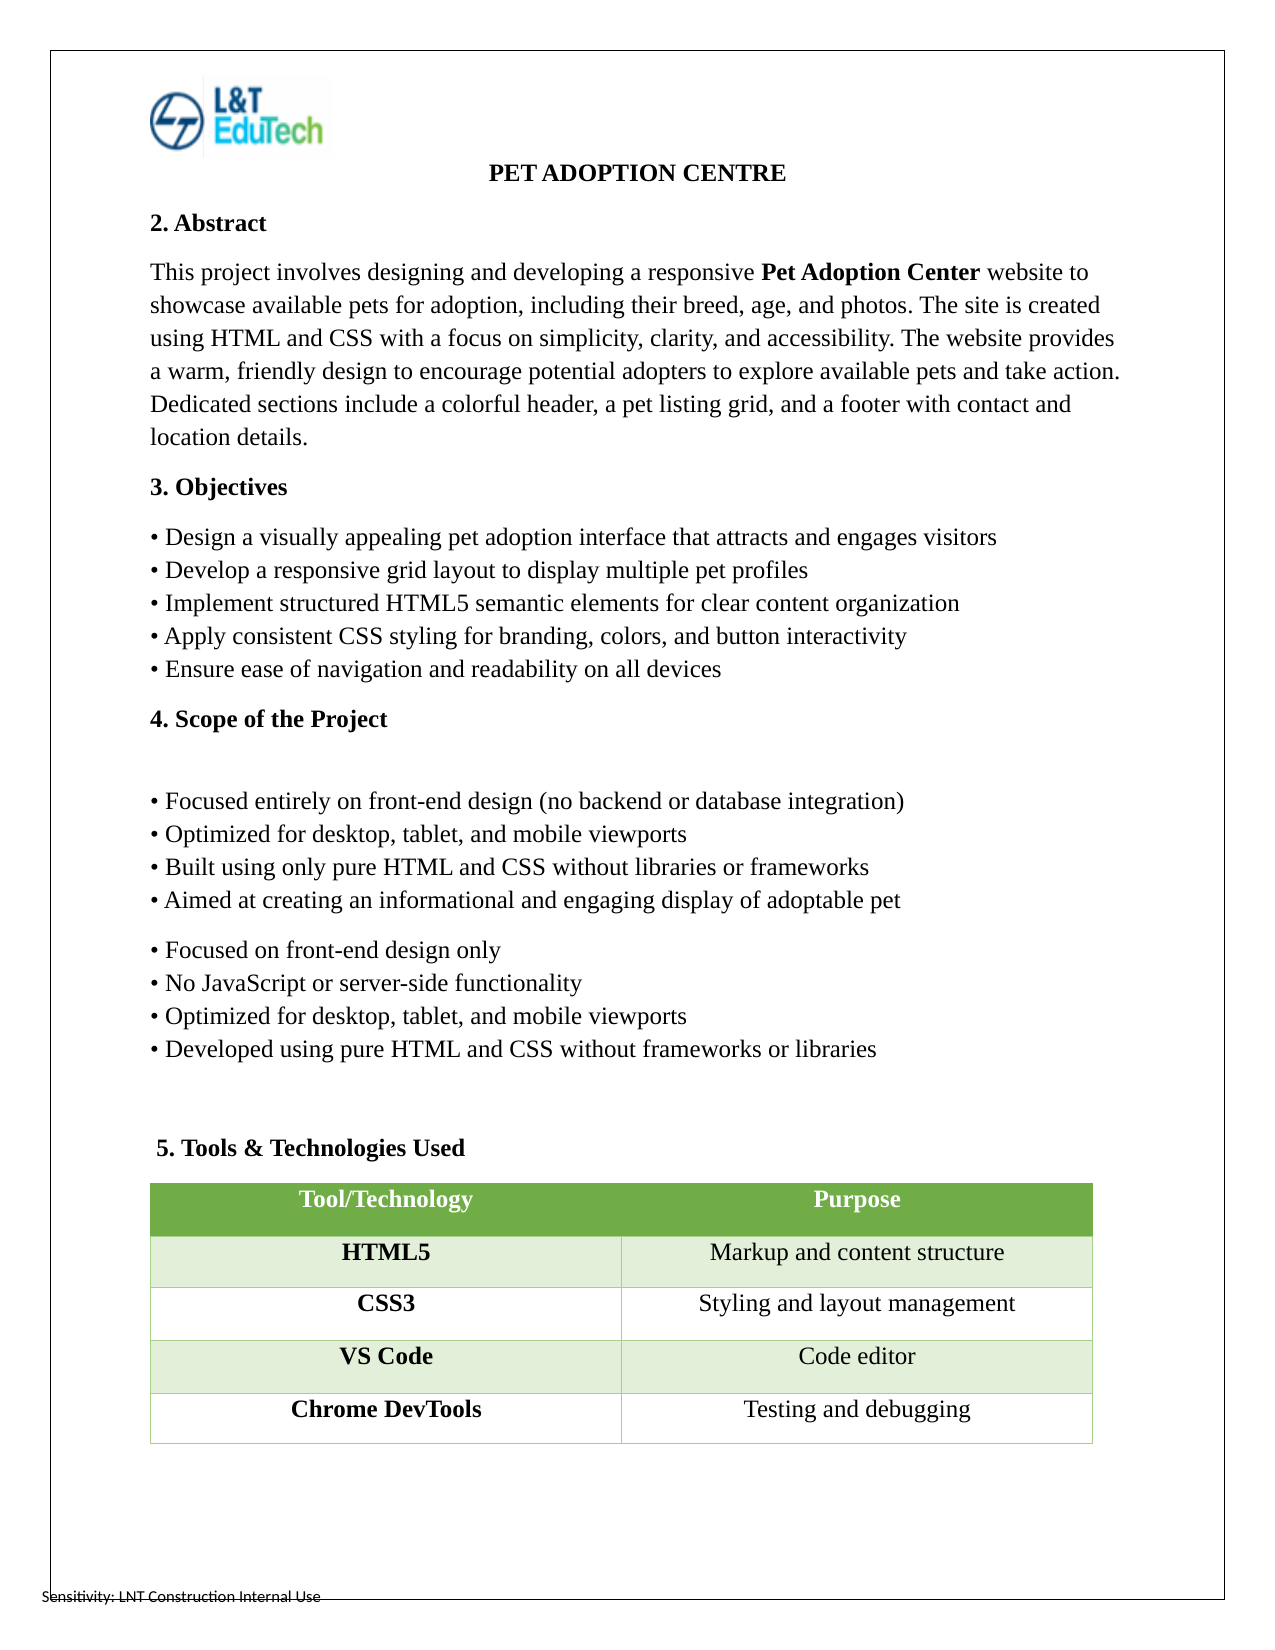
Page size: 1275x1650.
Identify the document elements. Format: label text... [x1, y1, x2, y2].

text PET ADOPTION CENTRE [150, 158, 1125, 187]
text • Design a visually appealing pet adoption interface that attracts and engages visitors • Develop a responsive grid layout to display multiple pet profiles • Implement structured HTML5 semantic elements for clear content organization • Apply consistent CSS styling for branding, colors, and button interactivity • Ensure ease of navigation and readability on all devices [150, 522, 1125, 683]
table_cell Styling and layout management [622, 1288, 1092, 1340]
table_header Tool/Technology [151, 1184, 621, 1236]
picture [150, 75, 334, 158]
table_cell Markup and content structure [622, 1237, 1092, 1287]
text 4. Scope of the Project [150, 704, 1125, 732]
table_header Purpose [622, 1184, 1092, 1236]
text 2. Abstract [150, 208, 1125, 236]
table_cell HTML5 [151, 1237, 621, 1287]
table_cell Code editor [622, 1341, 1092, 1393]
text 5. Tools & Technologies Used [150, 1133, 1125, 1162]
table_cell Chrome DevTools [151, 1394, 621, 1443]
text This project involves designing and developing a responsive Pet Adoption Center website to showcase available pets for adoption, including their breed, age, and photos. The site is created using HTML and CSS with a focus on simplicity, clarity, and accessibility. The website provides a warm, friendly design to encourage potential adopters to explore available pets and take action. Dedicated sections include a colorful header, a pet listing grid, and a footer with contact and location details. [150, 257, 1125, 451]
table_cell CSS3 [151, 1288, 621, 1340]
table_cell Testing and debugging [622, 1394, 1092, 1443]
text • Focused on front-end design only • No JavaScript or server-side functionality • Optimized for desktop, tablet, and mobile viewports • Developed using pure HTML and CSS without frameworks or libraries [150, 935, 1125, 1063]
table_cell VS Code [151, 1341, 621, 1393]
text 3. Objectives [150, 472, 1125, 501]
text • Focused entirely on front-end design (no backend or database integration) • Optimized for desktop, tablet, and mobile viewports • Built using only pure HTML and CSS without libraries or frameworks • Aimed at creating an informational and engaging display of adoptable pet [150, 753, 1125, 914]
